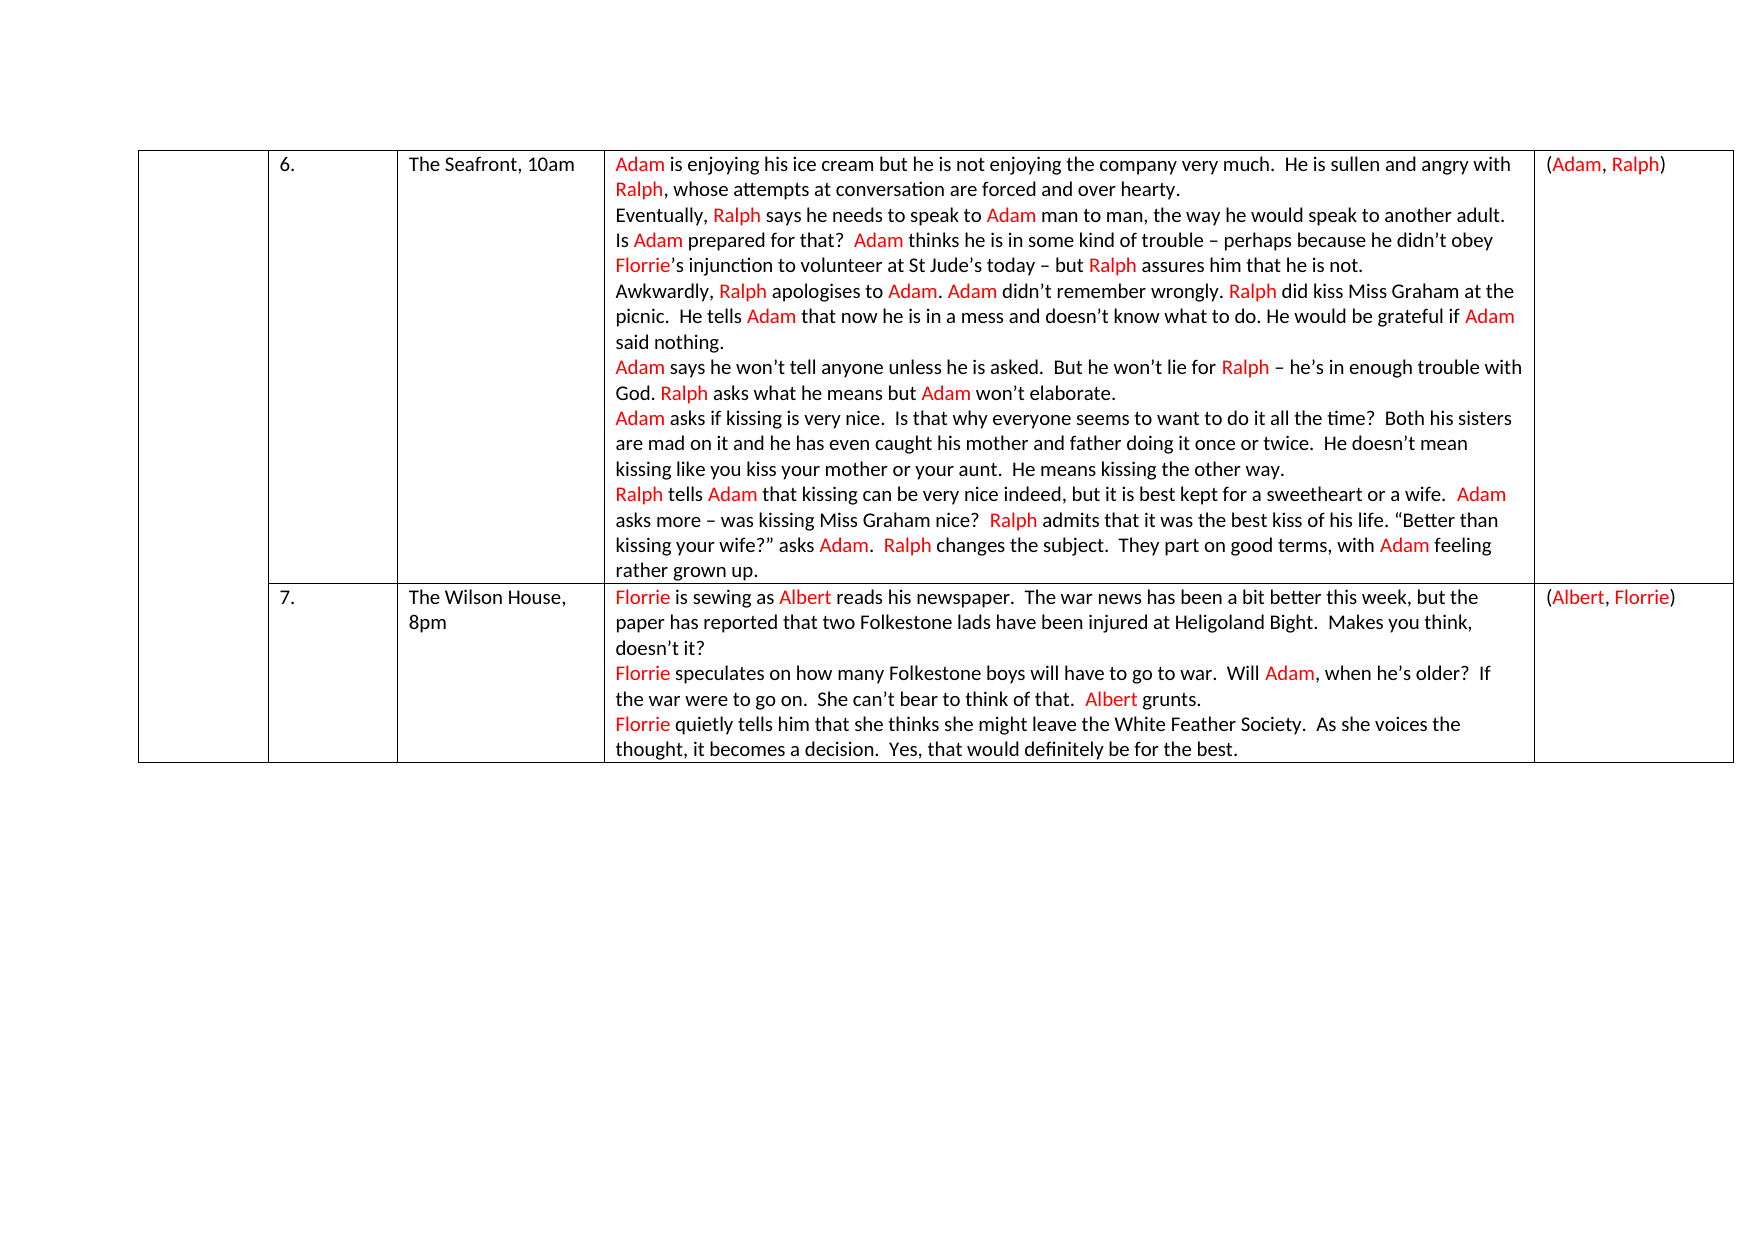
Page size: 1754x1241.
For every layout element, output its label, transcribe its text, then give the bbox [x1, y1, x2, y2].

table_cell (Albert, Florrie) [1535, 584, 1733, 762]
table_cell The Seafront, 10am [398, 151, 604, 583]
table_cell 7. [269, 584, 397, 762]
table_cell 6. [269, 151, 397, 583]
table_cell Adam is enjoying his ice cream but he is not enjoying the company very much. He is sullen and angry with Ralph, whose attempts at conversation are forced and over hearty. Eventually, Ralph says he needs to speak to Adam man to man, the way he would speak to another adult. Is Adam prepared for that? Adam thinks he is in some kind of trouble – perhaps because he didn’t obey Florrie’s injunction to volunteer at St Jude’s today – but Ralph assures him that he is not. Awkwardly, Ralph apologises to Adam. Adam didn’t remember wrongly. Ralph did kiss Miss Graham at the picnic. He tells Adam that now he is in a mess and doesn’t know what to do. He would be grateful if Adam said nothing. Adam says he won’t tell anyone unless he is asked. But he won’t lie for Ralph – he’s in enough trouble with God. Ralph asks what he means but Adam won’t elaborate. Adam asks if kissing is very nice. Is that why everyone seems to want to do it all the time? Both his sisters are mad on it and he has even caught his mother and father doing it once or twice. He doesn’t mean kissing like you kiss your mother or your aunt. He means kissing the other way. Ralph tells Adam that kissing can be very nice indeed, but it is best kept for a sweetheart or a wife. Adam asks more – was kissing Miss Graham nice? Ralph admits that it was the best kiss of his life. “Better than kissing your wife?” asks Adam. Ralph changes the subject. They part on good terms, with Adam feeling rather grown up. [605, 151, 1534, 583]
table_cell Florrie is sewing as Albert reads his newspaper. The war news has been a bit better this week, but the paper has reported that two Folkestone lads have been injured at Heligoland Bight. Makes you think, doesn’t it? Florrie speculates on how many Folkestone boys will have to go to war. Will Adam, when he’s older? If the war were to go on. She can’t bear to think of that. Albert grunts. Florrie quietly tells him that she thinks she might leave the White Feather Society. As she voices the thought, it becomes a decision. Yes, that would definitely be for the best. [605, 584, 1534, 762]
table_cell The Wilson House, 8pm [398, 584, 604, 762]
table_cell (Adam, Ralph) [1535, 151, 1733, 583]
